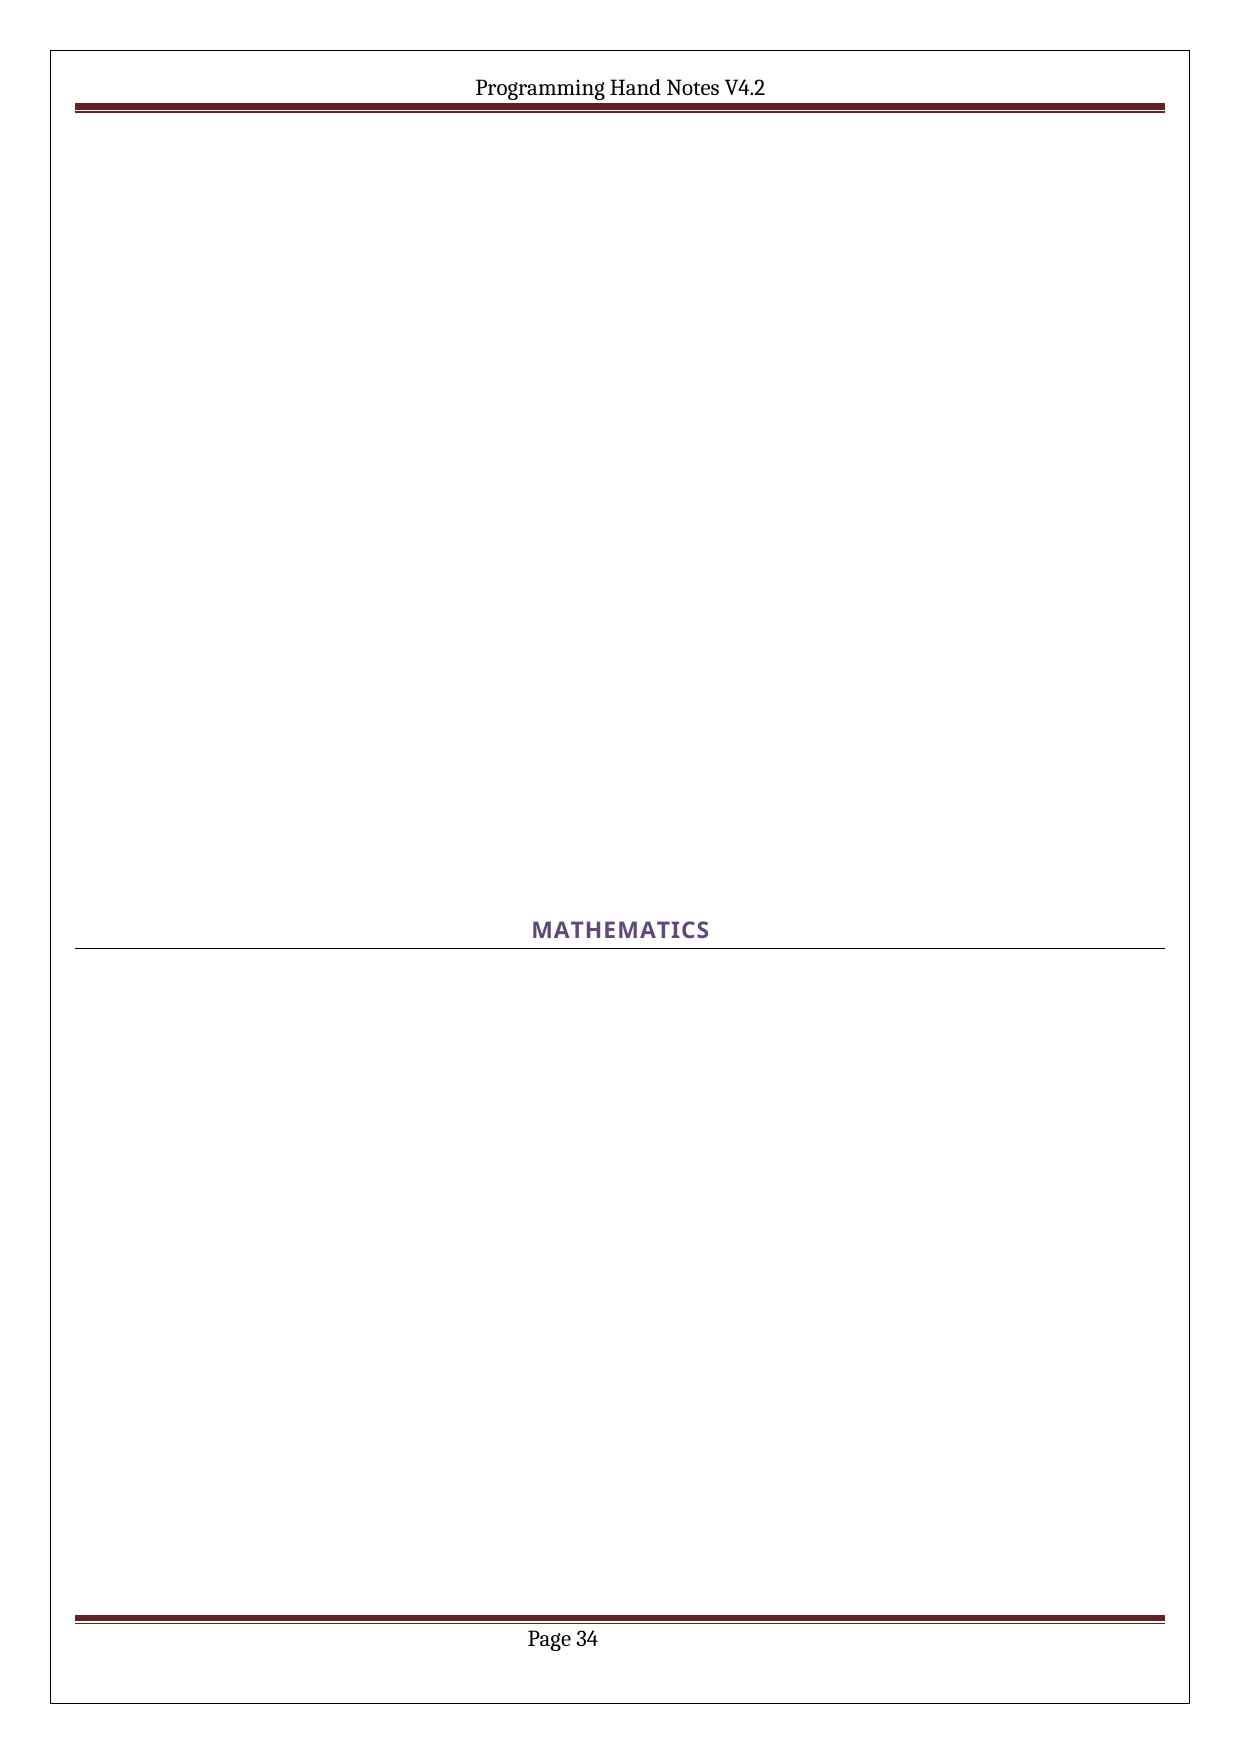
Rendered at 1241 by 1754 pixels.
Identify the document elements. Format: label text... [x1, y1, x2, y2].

subtitle Mathematics [75, 914, 1165, 948]
